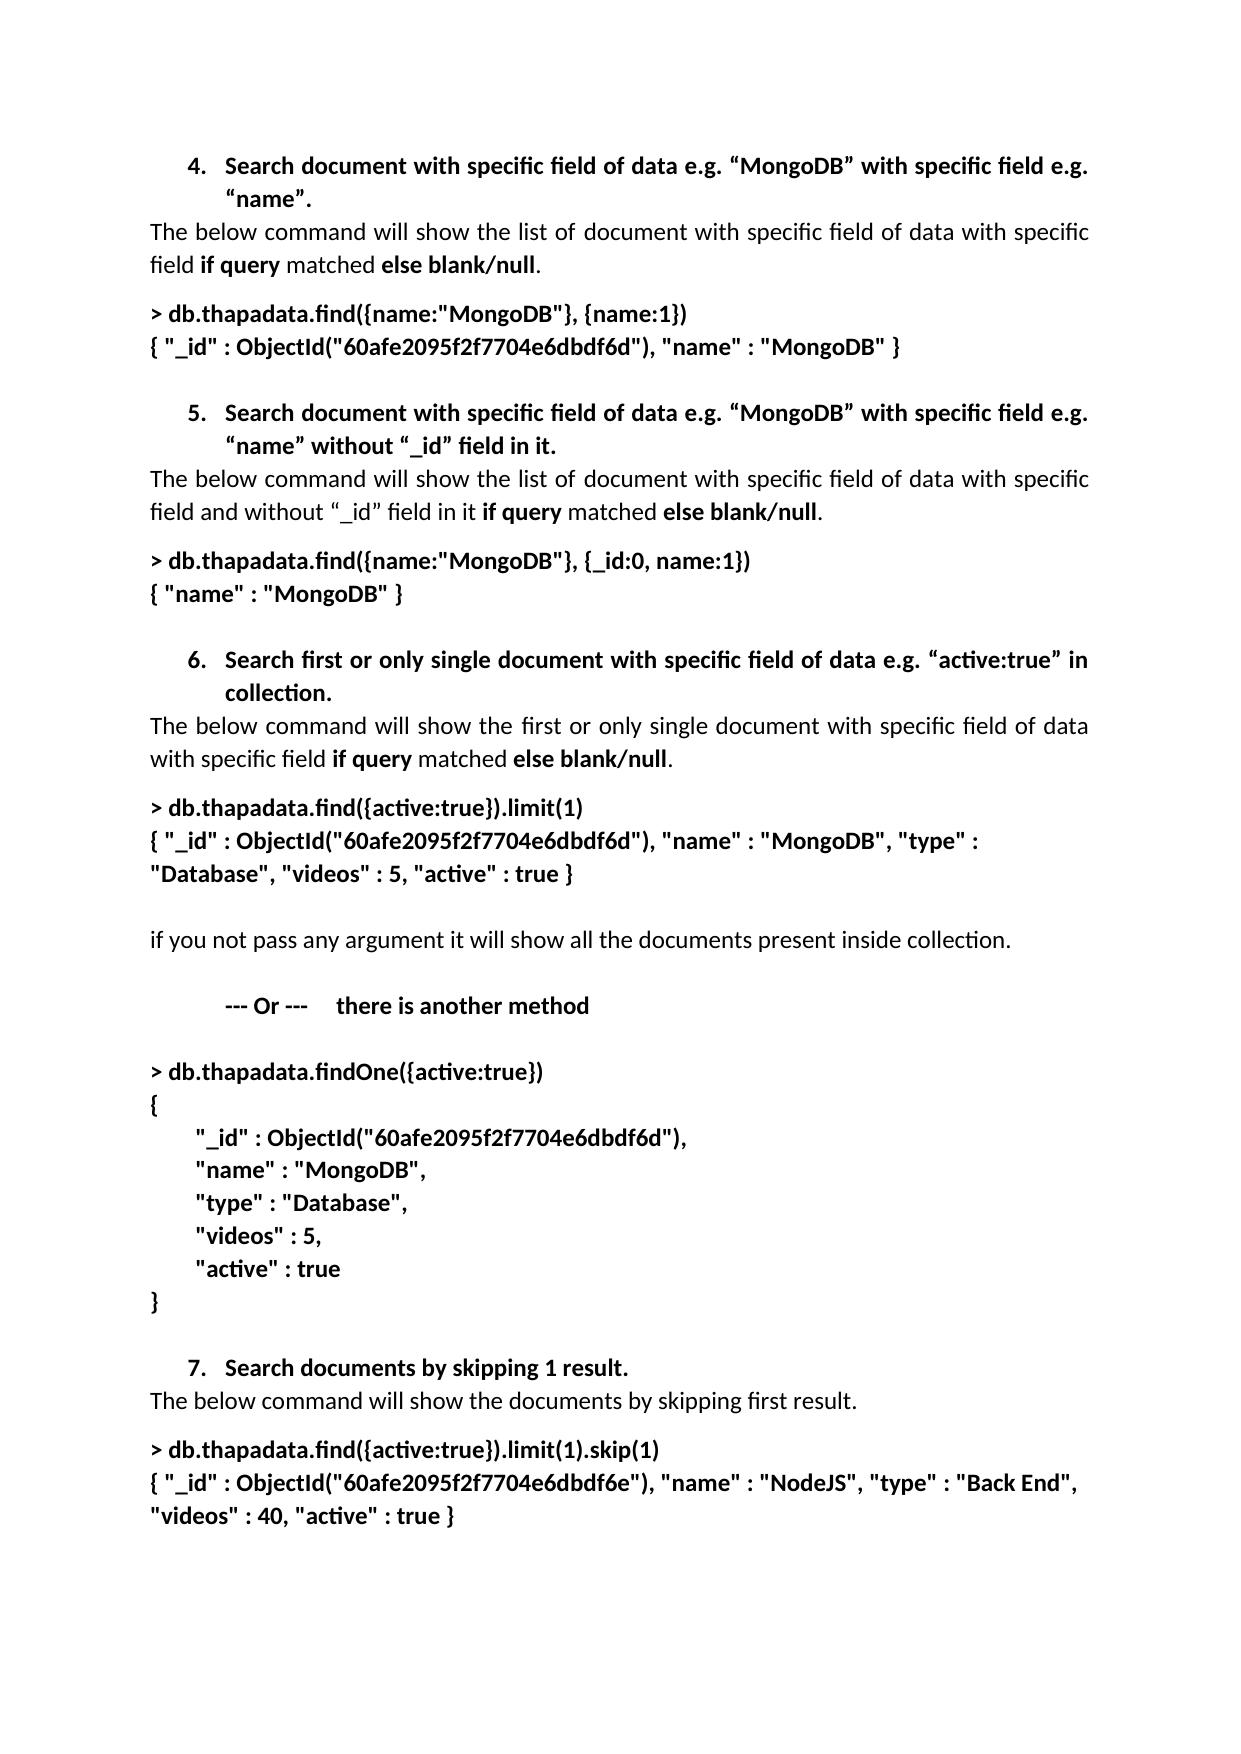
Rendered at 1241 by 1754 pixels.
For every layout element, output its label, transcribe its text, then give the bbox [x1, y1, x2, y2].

text { "_id" : ObjectId("60afe2095f2f7704e6dbdf6e"), "name" : "NodeJS", "type" : "Back End", "videos" : 40, "active" : true } [150, 1467, 1090, 1531]
text { "name" : "MongoDB" } [150, 578, 1090, 609]
list Search document with specific field of data e.g. “MongoDB” with specific field e.g. “name” without “_id” field in it. [187, 397, 1090, 461]
list Search document with specific field of data e.g. “MongoDB” with specific field e.g. “name”. [187, 150, 1090, 213]
text { "_id" : ObjectId("60afe2095f2f7704e6dbdf6d"), "name" : "MongoDB" } [150, 331, 1090, 362]
text "active" : true [150, 1253, 1090, 1284]
text { [150, 1089, 1090, 1119]
text if you not pass any argument it will show all the documents present inside collection. [150, 924, 1090, 955]
text "_id" : ObjectId("60afe2095f2f7704e6dbdf6d"), [150, 1122, 1090, 1152]
text The below command will show the documents by skipping first result. [150, 1385, 1090, 1416]
text "type" : "Database", [150, 1187, 1090, 1218]
text } [150, 1286, 1090, 1317]
text The below command will show the first or only single document with specific field of data with specific field if query matched else blank/null. [150, 710, 1090, 773]
text "videos" : 5, [150, 1220, 1090, 1251]
text > db.thapadata.find({active:true}).limit(1) [150, 792, 1090, 823]
text { "_id" : ObjectId("60afe2095f2f7704e6dbdf6d"), "name" : "MongoDB", "type" : "Database", "videos" : 5, "active" : true } [150, 825, 1090, 889]
text > db.thapadata.find({active:true}).limit(1).skip(1) [150, 1434, 1090, 1465]
text > db.thapadata.find({name:"MongoDB"}, {_id:0, name:1}) [150, 545, 1090, 576]
text "name" : "MongoDB", [150, 1154, 1090, 1185]
text The below command will show the list of document with specific field of data with specific field and without “_id” field in it if query matched else blank/null. [150, 463, 1090, 526]
text --- Or --- there is another method [150, 990, 1090, 1021]
list Search first or only single document with specific field of data e.g. “active:true” in collection. [187, 644, 1090, 708]
list Search documents by skipping 1 result. [187, 1352, 1090, 1383]
text > db.thapadata.findOne({active:true}) [150, 1056, 1090, 1086]
text The below command will show the list of document with specific field of data with specific field if query matched else blank/null. [150, 216, 1090, 279]
text > db.thapadata.find({name:"MongoDB"}, {name:1}) [150, 298, 1090, 329]
